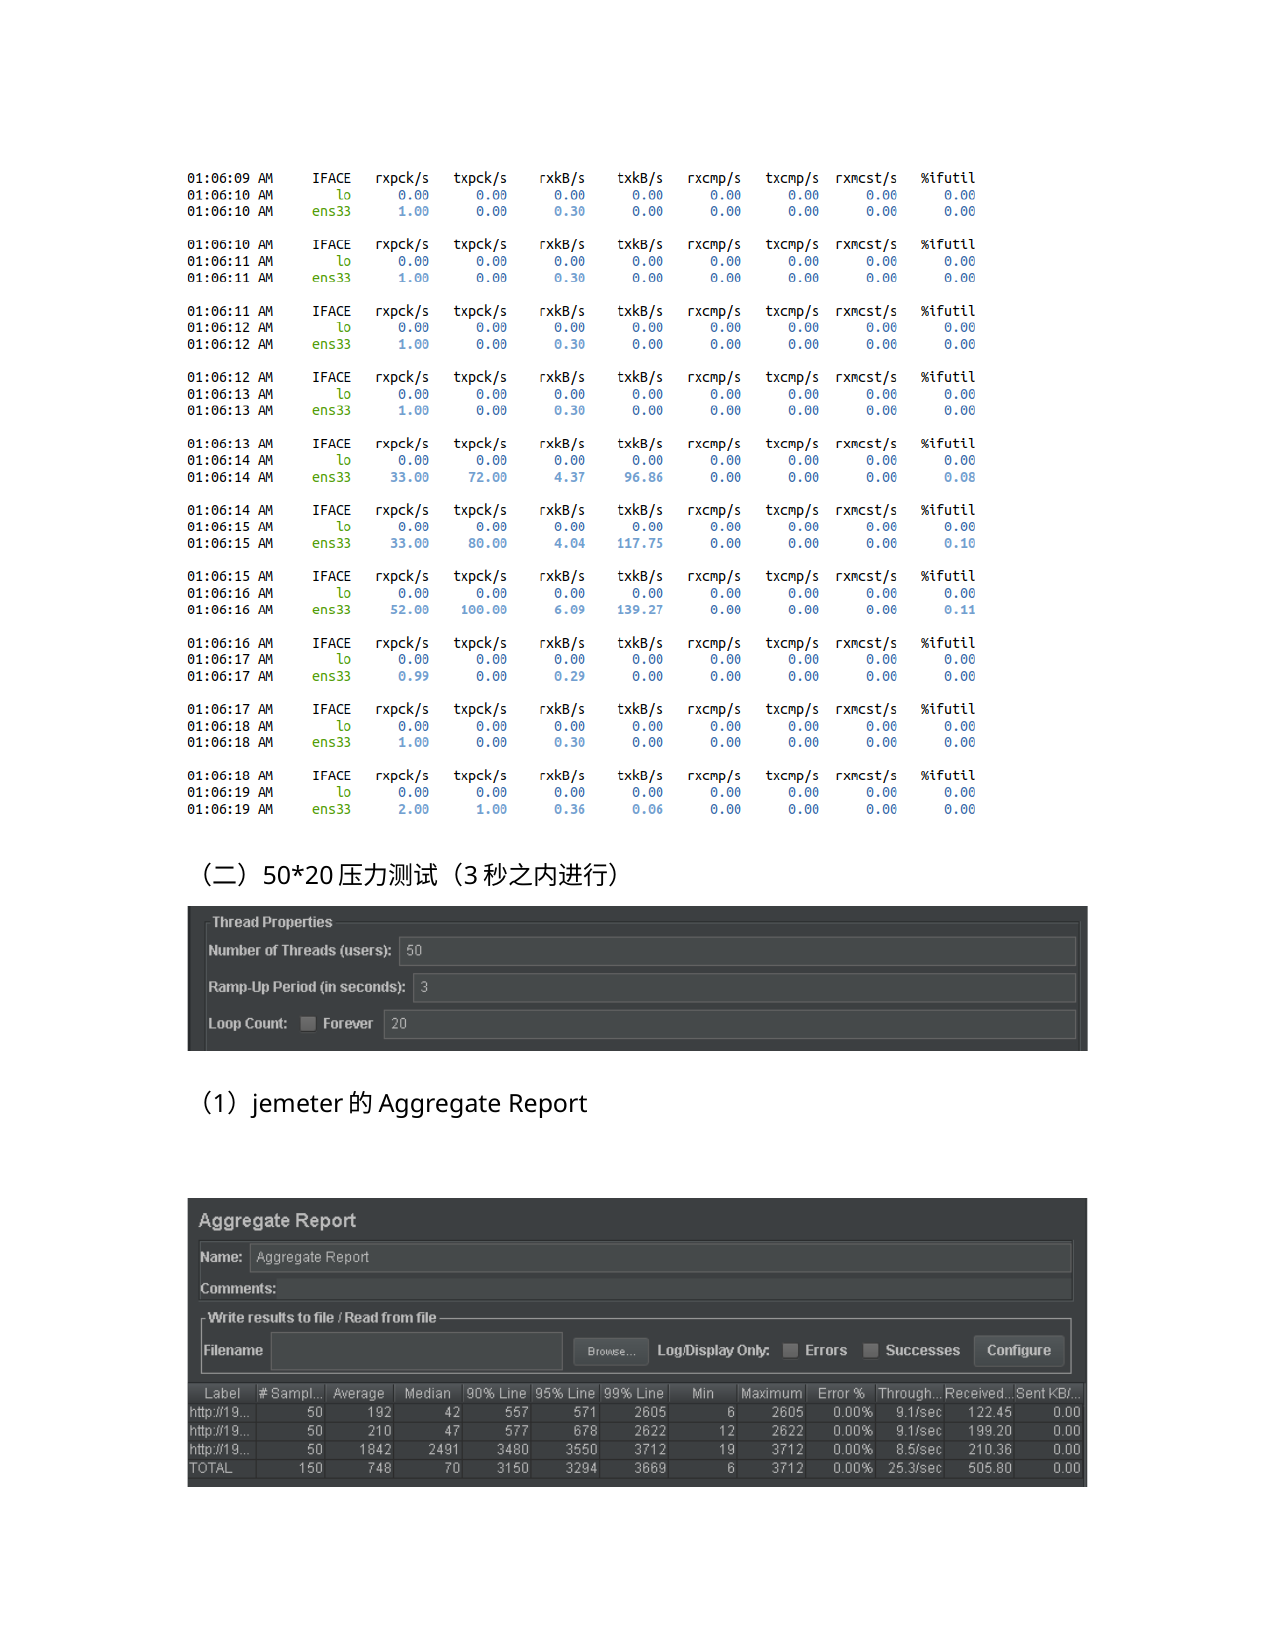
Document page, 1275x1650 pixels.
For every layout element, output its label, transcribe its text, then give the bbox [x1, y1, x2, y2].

picture [187, 158, 1053, 817]
text （1）jemeter的Aggregate Report [187, 1069, 1087, 1134]
picture [187, 906, 1088, 1051]
text （二）50*20压力测试（3秒之内进行） [187, 841, 1087, 906]
picture [187, 1198, 1088, 1487]
